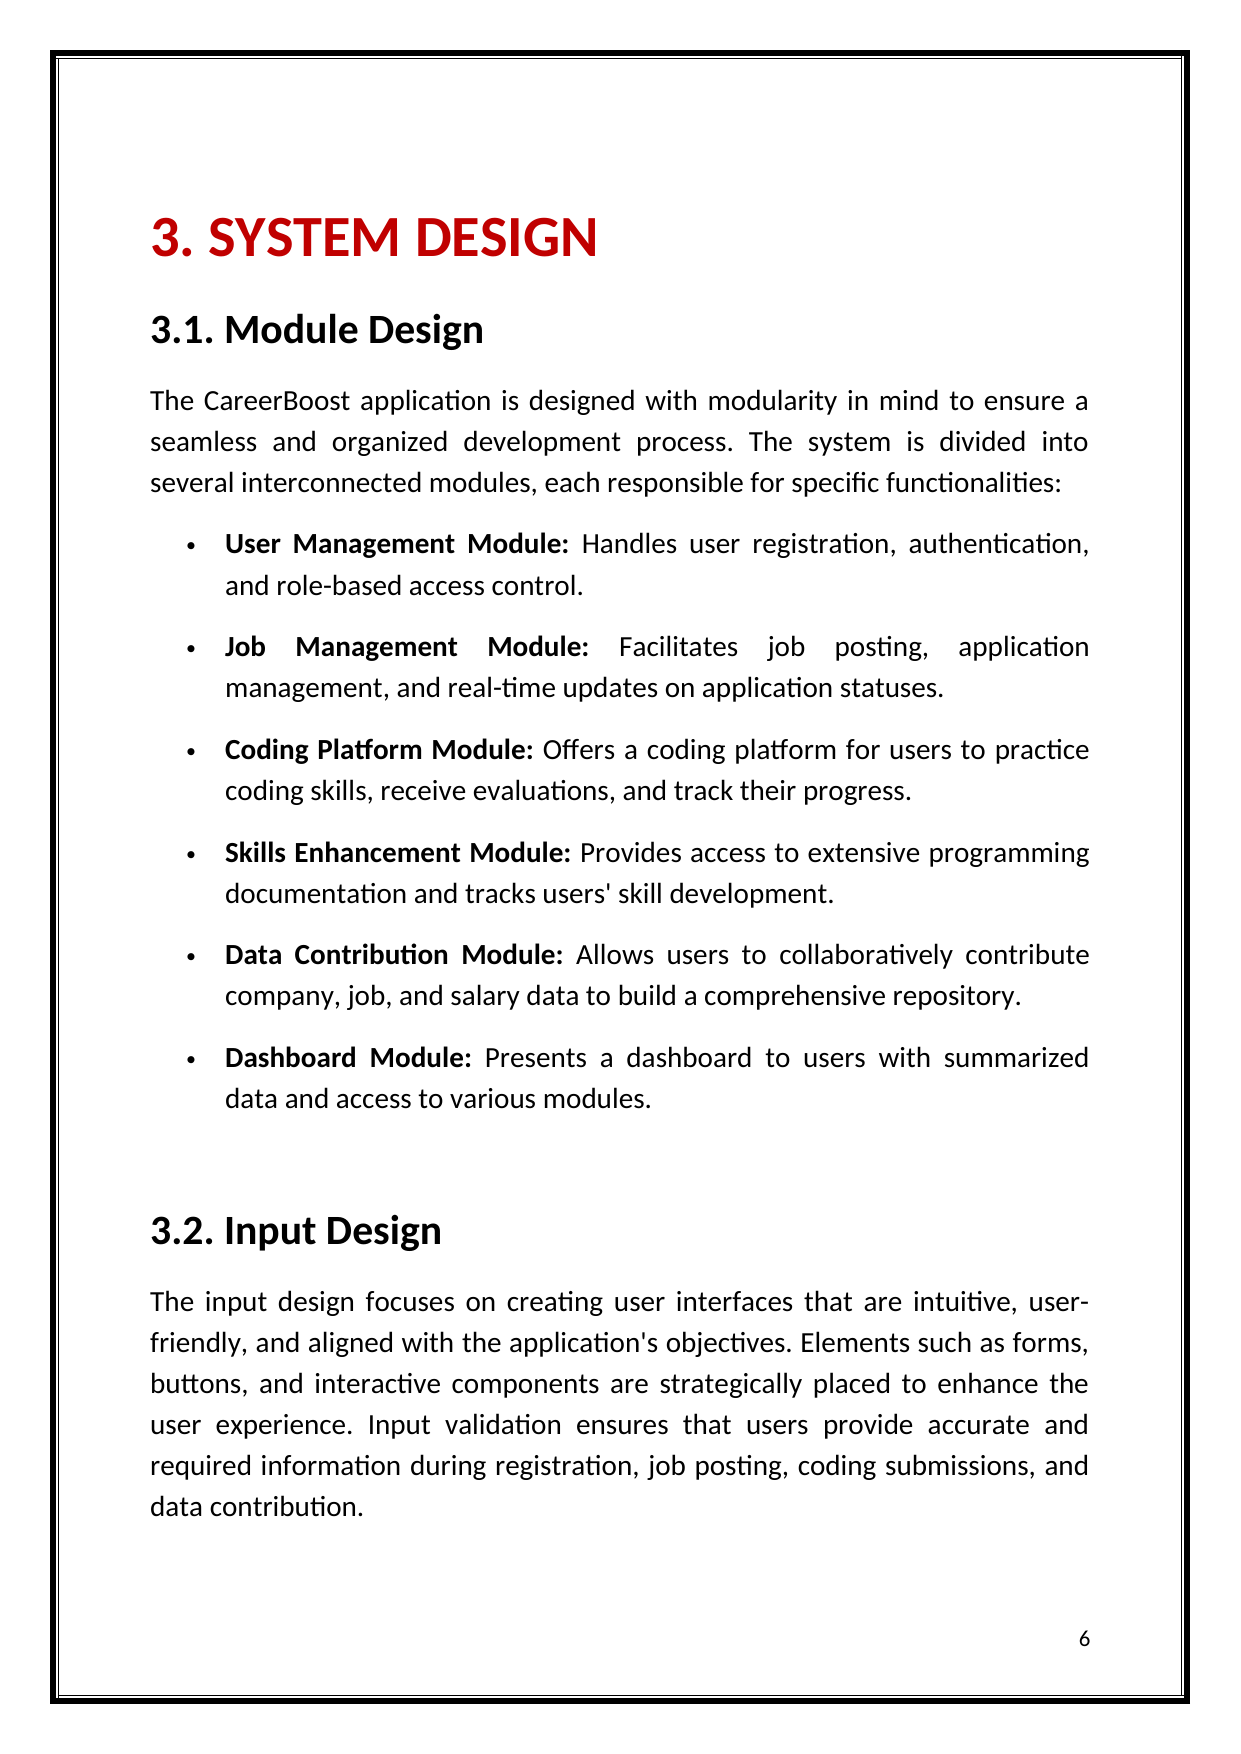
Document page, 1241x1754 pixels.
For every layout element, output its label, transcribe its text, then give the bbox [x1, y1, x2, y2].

list Skills Enhancement Module: Provides access to extensive programming documentation and tracks users' skill development. [187, 834, 1090, 910]
text 3.1. Module Design [150, 303, 1090, 353]
text The input design focuses on creating user interfaces that are intuitive, user-friendly, and aligned with the application's objectives. Elements such as forms, buttons, and interactive components are strategically placed to enhance the user experience. Input validation ensures that users provide accurate and required information during registration, job posting, coding submissions, and data contribution. [150, 1283, 1090, 1523]
list Dashboard Module: Presents a dashboard to users with summarized data and access to various modules. [187, 1039, 1090, 1116]
text 3. SYSTEM DESIGN [150, 200, 1090, 271]
list Job Management Module: Facilitates job posting, application management, and real-time updates on application statuses. [187, 628, 1090, 705]
list User Management Module: Handles user registration, authentication, and role-based access control. [187, 526, 1090, 602]
text 3.2. Input Design [150, 1204, 1090, 1254]
list Data Contribution Module: Allows users to collaboratively contribute company, job, and salary data to build a comprehensive repository. [187, 936, 1090, 1013]
list Coding Platform Module: Offers a coding platform for users to practice coding skills, receive evaluations, and track their progress. [187, 731, 1090, 808]
text The CareerBoost application is designed with modularity in mind to ensure a seamless and organized development process. The system is divided into several interconnected modules, each responsible for specific functionalities: [150, 382, 1090, 499]
